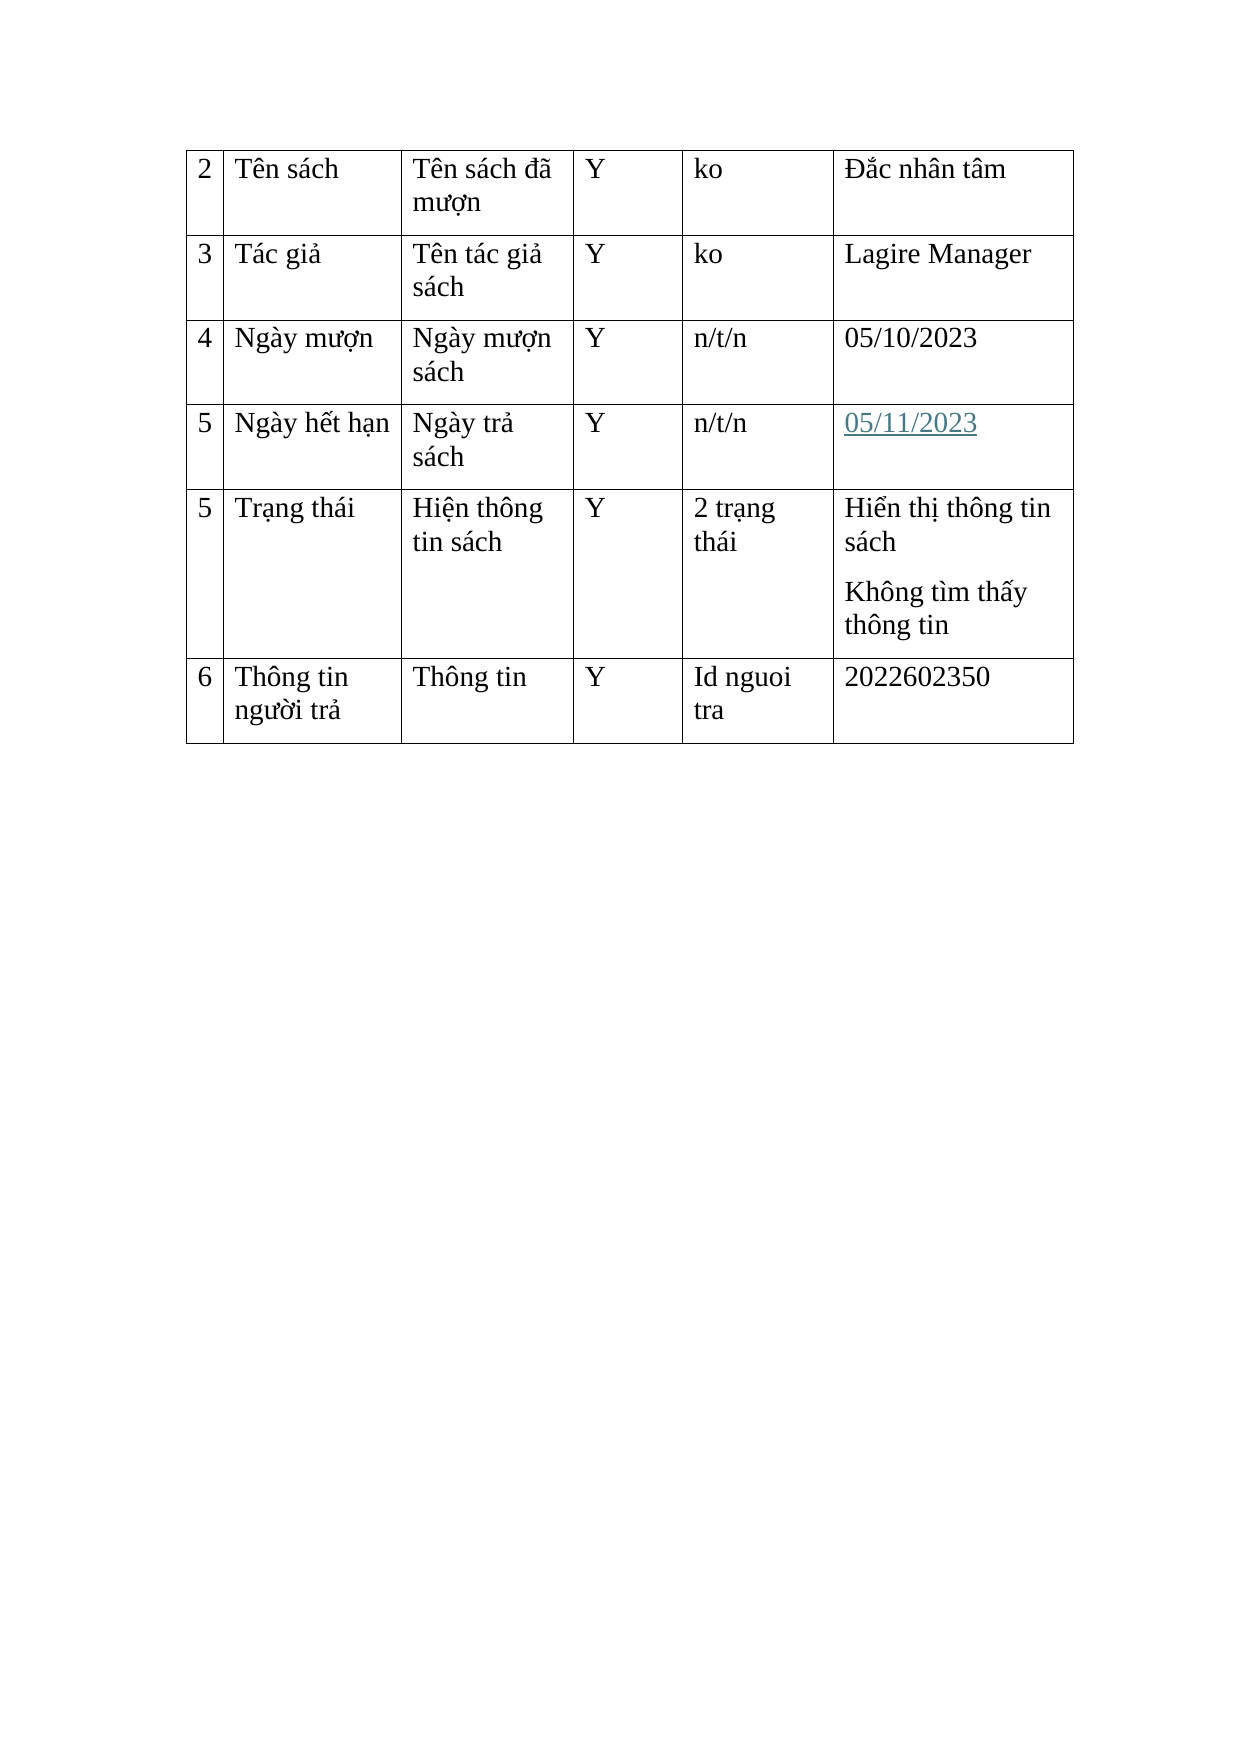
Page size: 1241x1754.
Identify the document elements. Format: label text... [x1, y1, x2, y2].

table_cell 3 [187, 236, 223, 319]
table_cell Y [574, 490, 682, 658]
table_cell Đắc nhân tâm [834, 151, 1073, 235]
table_cell Thông tin người trả [224, 659, 401, 742]
table_cell 4 [187, 321, 223, 404]
table_cell Tác giả [224, 236, 401, 319]
table_cell Tên tác giả sách [402, 236, 573, 319]
table_cell Ngày hết hạn [224, 405, 401, 489]
table_cell ko [683, 236, 833, 319]
table_cell 2 trạng thái [683, 490, 833, 658]
table_cell ko [683, 151, 833, 235]
table_cell n/t/n [683, 321, 833, 404]
table_cell Thông tin [402, 659, 573, 742]
table_cell 2022602350 [834, 659, 1073, 742]
table_cell 05/10/2023 [834, 321, 1073, 404]
table_cell Y [574, 236, 682, 319]
table_cell Ngày mượn [224, 321, 401, 404]
table_cell Hiện thông tin sách [402, 490, 573, 658]
table_cell 2 [187, 151, 223, 235]
table_cell Hiển thị thông tin sách Không tìm thấy thông tin [834, 490, 1073, 658]
table_cell Tên sách [224, 151, 401, 235]
table_cell Trạng thái [224, 490, 401, 658]
table_cell Lagire Manager [834, 236, 1073, 319]
table_cell Id nguoi tra [683, 659, 833, 742]
table_cell Y [574, 151, 682, 235]
table_cell 6 [187, 659, 223, 742]
table_cell 5 [187, 490, 223, 658]
table_cell Ngày mượn sách [402, 321, 573, 404]
table_cell Y [574, 405, 682, 489]
table_cell 5 [187, 405, 223, 489]
table_cell Y [574, 659, 682, 742]
table_cell 05/11/2023 [834, 405, 1073, 489]
table_cell Y [574, 321, 682, 404]
table_cell n/t/n [683, 405, 833, 489]
table_cell Ngày trả sách [402, 405, 573, 489]
table_cell Tên sách đã mượn [402, 151, 573, 235]
